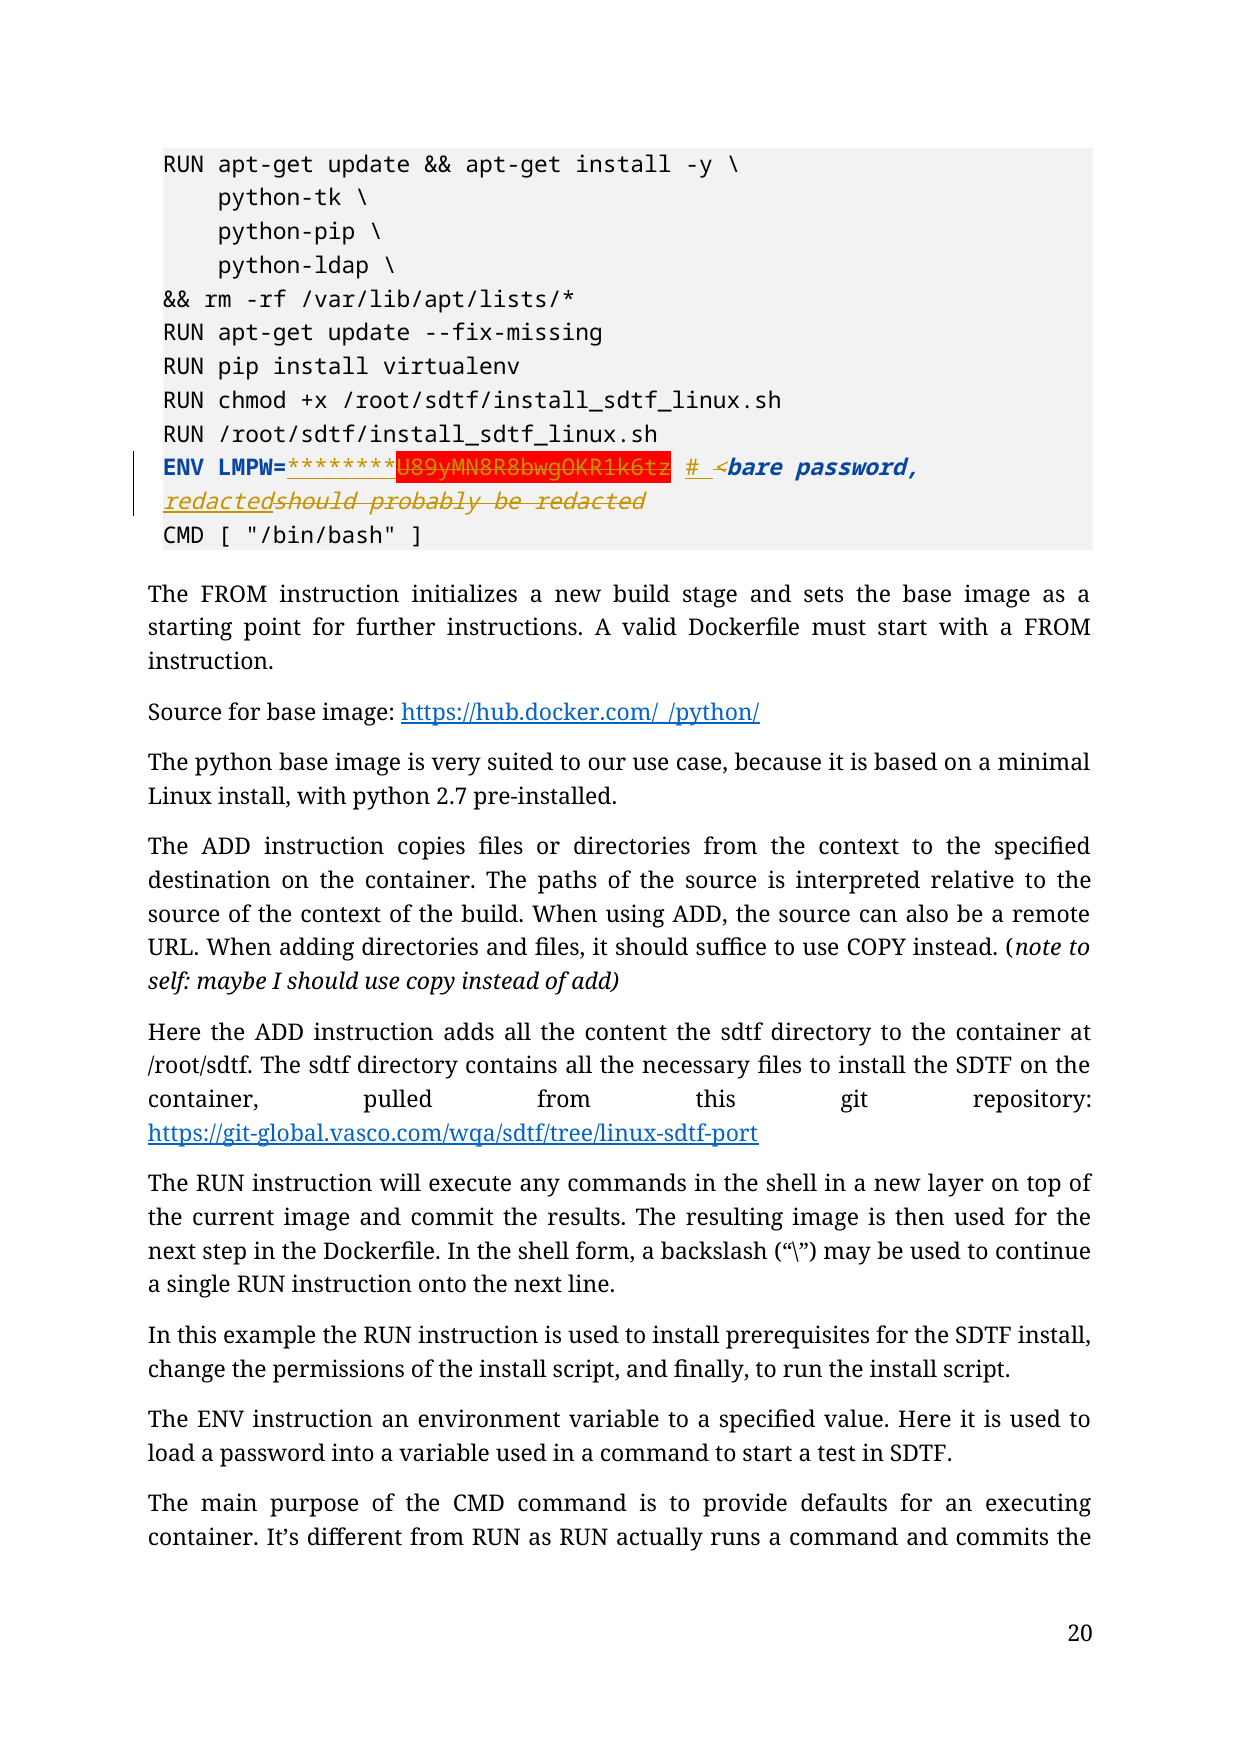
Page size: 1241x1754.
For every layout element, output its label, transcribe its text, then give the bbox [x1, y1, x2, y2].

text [148, 1487, 1093, 1552]
text python-ldap \ [163, 249, 1093, 280]
text && rm -rf /var/lib/apt/lists/* [163, 283, 1093, 314]
text ENV LMPW= bare password, [163, 451, 1093, 516]
text Here the ADD instruction adds all the content the sdtf directory to the container at /root/sdtf. The sdtf directory contains all the necessary files to install the SDTF on the container, pulled from this git repository: https://git-global.vasco.com/wqa/sdtf/tree/linux-sdtf-port [148, 1016, 1093, 1148]
text python-tk \ [163, 181, 1093, 213]
text The RUN instruction will execute any commands in the shell in a new layer on top of the current image and commit the results. The resulting image is then used for the next step in the Dockerfile. In the shell form, a backslash (“\”) may be used to continue a single RUN instruction onto the next line. [148, 1167, 1093, 1300]
text In this example the RUN instruction is used to install prerequisites for the SDTF install, change the permissions of the install script, and finally, to run the install script. [148, 1319, 1093, 1384]
text RUN pip install virtualenv [163, 350, 1093, 381]
text RUN apt-get update && apt-get install -y \ [163, 148, 1093, 179]
text RUN apt-get update --fix-missing [163, 316, 1093, 348]
text The ENV instruction an environment variable to a specified value. Here it is used to load a password into a variable used in a command to start a test in SDTF. [148, 1403, 1093, 1468]
text CMD [ "/bin/bash" ] [163, 519, 1093, 550]
text Source for base image: https://hub.docker.com/_/python/ [148, 696, 1093, 727]
text RUN chmod +x /root/sdtf/install_sdtf_linux.sh [163, 384, 1093, 415]
text The ADD instruction copies files or directories from the context to the specified destination on the container. The paths of the source is interpreted relative to the source of the context of the build. When using ADD, the source can also be a remote URL. When adding directories and files, it should suffice to use COPY instead. (note to self: maybe I should use copy instead of add) [148, 830, 1093, 996]
text RUN /root/sdtf/install_sdtf_linux.sh [163, 418, 1093, 449]
text python-pip \ [163, 215, 1093, 246]
text The FROM instruction initializes a new build stage and sets the base image as a starting point for further instructions. A valid Dockerfile must start with a FROM instruction. [148, 578, 1093, 676]
text The python base image is very suited to our use case, because it is based on a minimal Linux install, with python 2.7 pre-installed. [148, 746, 1093, 811]
